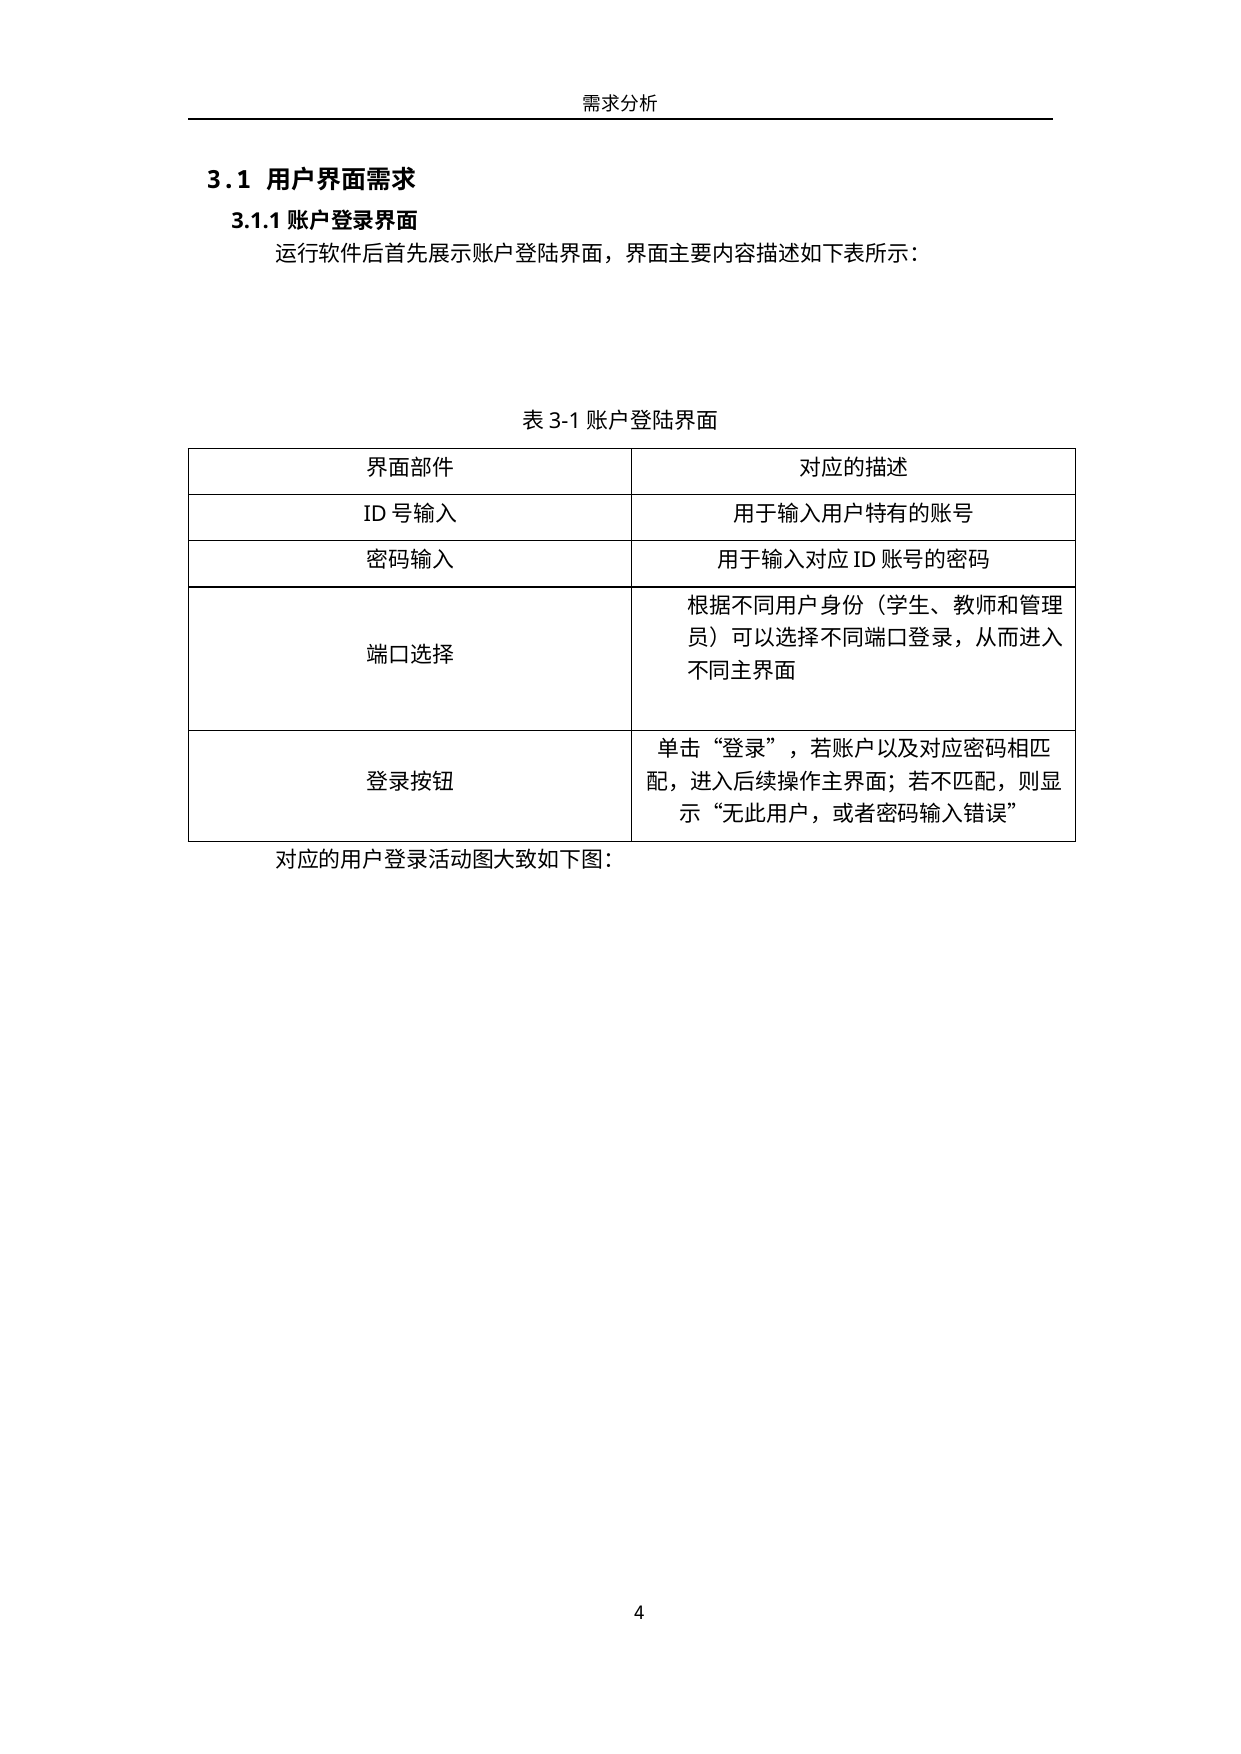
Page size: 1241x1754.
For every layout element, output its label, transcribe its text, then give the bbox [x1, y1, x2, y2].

text 对应的用户登录活动图大致如下图： [231, 842, 1053, 874]
table_header 对应的描述 [632, 449, 1075, 494]
table_cell ID号输入 [189, 495, 631, 540]
table_cell 密码输入 [189, 541, 631, 586]
table_cell 用于输入用户特有的账号 [632, 495, 1075, 540]
table_cell 根据不同用户身份（学生、教师和管理员）可以选择不同端口登录，从而进入不同主界面 [632, 588, 1075, 730]
text 运行软件后首先展示账户登陆界面，界面主要内容描述如下表所示： [231, 236, 1053, 268]
text 表3-1 账户登陆界面 [187, 403, 1053, 436]
table_header 界面部件 [189, 449, 631, 494]
subtitle 3.1.1 账户登录界面 [187, 203, 1053, 236]
table_cell 单击“登录”，若账户以及对应密码相匹配，进入后续操作主界面；若不匹配，则显示“无此用户，或者密码输入错误” [632, 731, 1075, 841]
table_cell 端口选择 [189, 588, 631, 730]
table_cell 登录按钮 [189, 731, 631, 841]
subtitle 3.1 用户界面需求 [206, 160, 1053, 196]
table_cell 用于输入对应ID账号的密码 [632, 541, 1075, 586]
